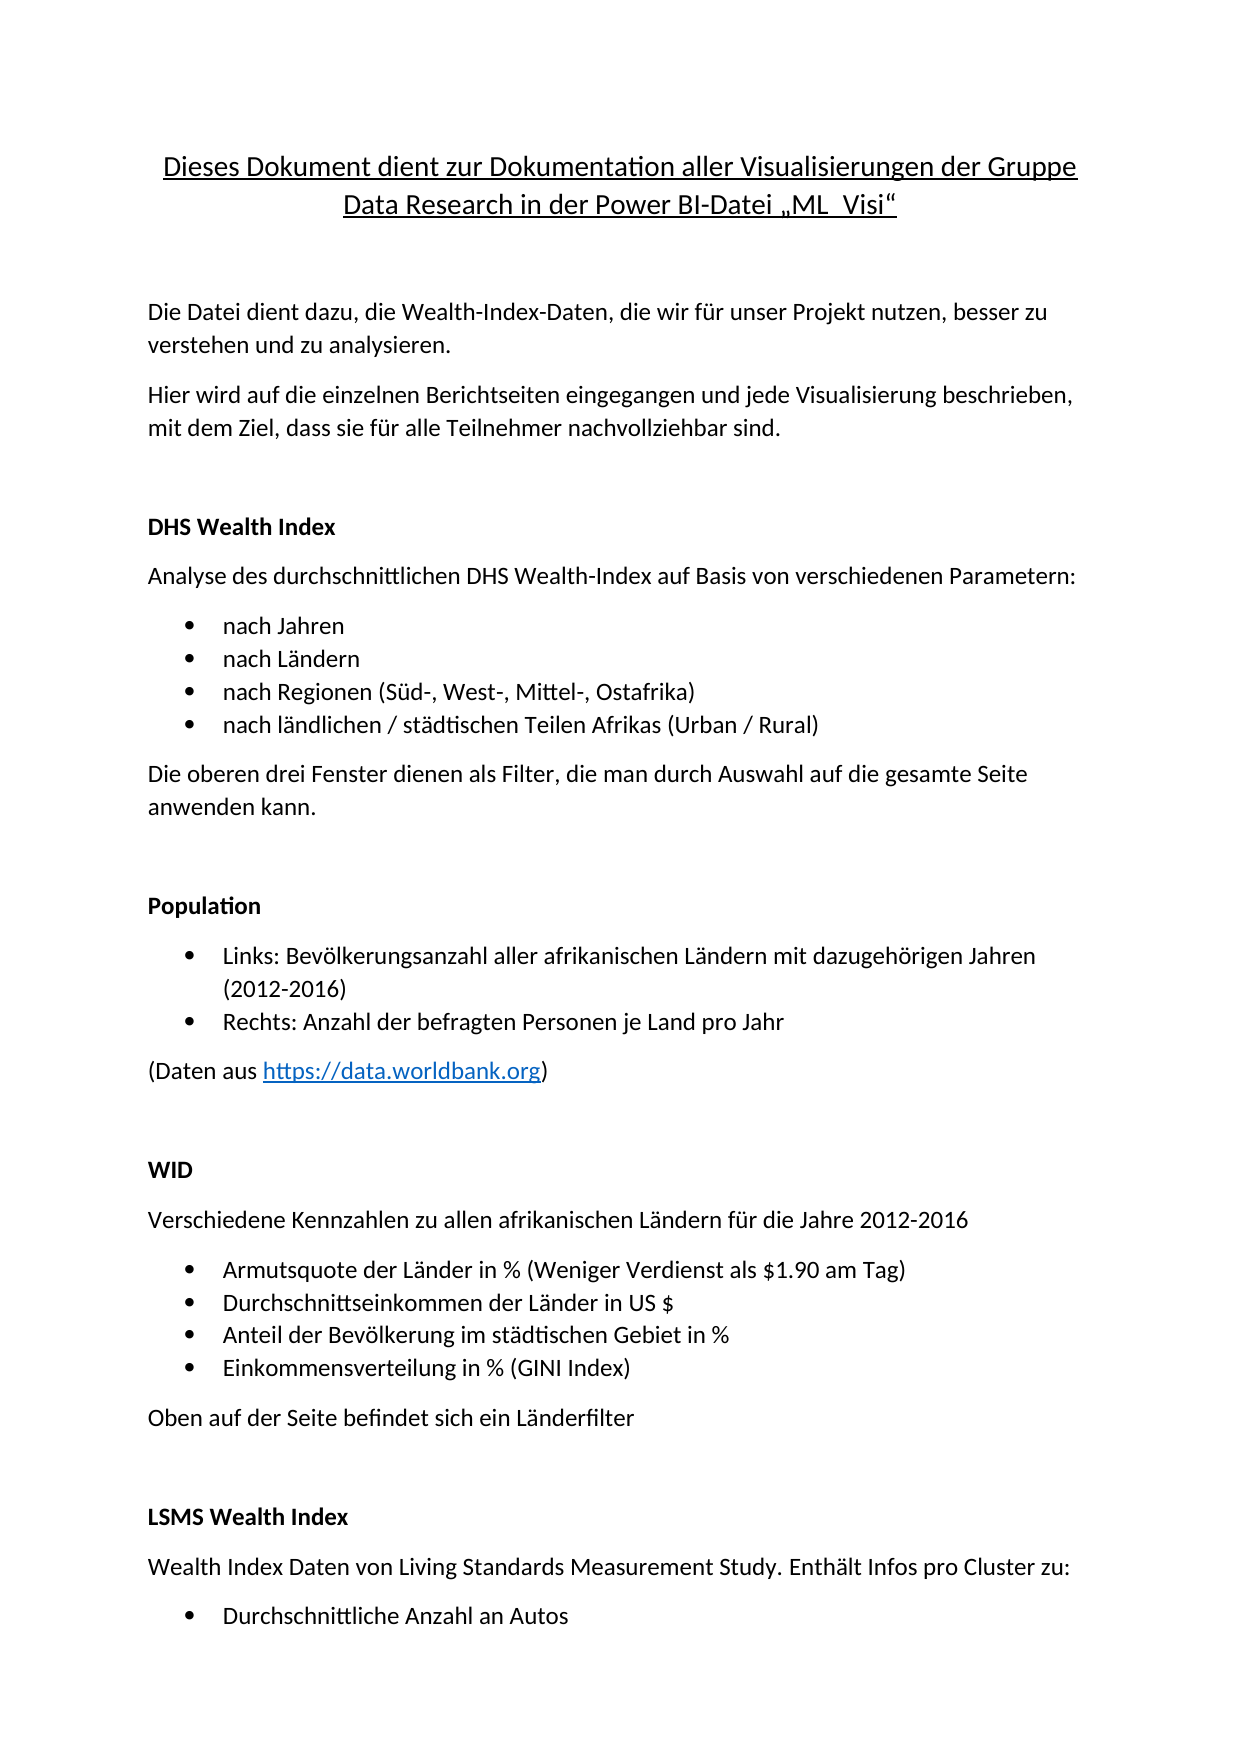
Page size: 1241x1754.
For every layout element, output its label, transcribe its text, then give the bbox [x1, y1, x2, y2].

text Wealth Index Daten von Living Standards Measurement Study. Enthält Infos pro Cluster zu: [148, 1551, 1093, 1581]
list Armutsquote der Länder in % (Weniger Verdienst als $1.90 am Tag) [185, 1254, 1093, 1284]
list nach Regionen (Süd-, West-, Mittel-, Ostafrika) [185, 676, 1093, 706]
text Hier wird auf die einzelnen Berichtseiten eingegangen und jede Visualisierung beschrieben, mit dem Ziel, dass sie für alle Teilnehmer nachvollziehbar sind. [148, 379, 1093, 442]
text DHS Wealth Index [148, 511, 1093, 541]
list Durchschnittseinkommen der Länder in US $ [185, 1287, 1093, 1317]
list Anteil der Bevölkerung im städtischen Gebiet in % [185, 1319, 1093, 1350]
list Einkommensverteilung in % (GINI Index) [185, 1352, 1093, 1383]
text Analyse des durchschnittlichen DHS Wealth-Index auf Basis von verschiedenen Parametern: [148, 560, 1093, 591]
text Verschiedene Kennzahlen zu allen afrikanischen Ländern für die Jahre 2012-2016 [148, 1204, 1093, 1235]
text Dieses Dokument dient zur Dokumentation aller Visualisierungen der Gruppe Data Research in der Power BI-Datei „ML_Visi“ [148, 148, 1093, 222]
text Oben auf der Seite befindet sich ein Länderfilter [148, 1402, 1093, 1433]
text Die oberen drei Fenster dienen als Filter, die man durch Auswahl auf die gesamte Seite anwenden kann. [148, 758, 1093, 822]
list nach Jahren [185, 610, 1093, 641]
list nach Ländern [185, 643, 1093, 673]
text Die Datei dient dazu, die Wealth-Index-Daten, die wir für unser Projekt nutzen, besser zu verstehen und zu analysieren. [148, 296, 1093, 360]
text Population [148, 890, 1093, 921]
list Links: Bevölkerungsanzahl aller afrikanischen Ländern mit dazugehörigen Jahren (2012-2016) [185, 940, 1093, 1003]
text LSMS Wealth Index [148, 1501, 1093, 1532]
list Durchschnittliche Anzahl an Autos [185, 1600, 1093, 1631]
list nach ländlichen / städtischen Teilen Afrikas (Urban / Rural) [185, 709, 1093, 739]
list Rechts: Anzahl der befragten Personen je Land pro Jahr [185, 1006, 1093, 1036]
text (Daten aus https://data.worldbank.org) [148, 1055, 1093, 1086]
text WID [148, 1154, 1093, 1185]
